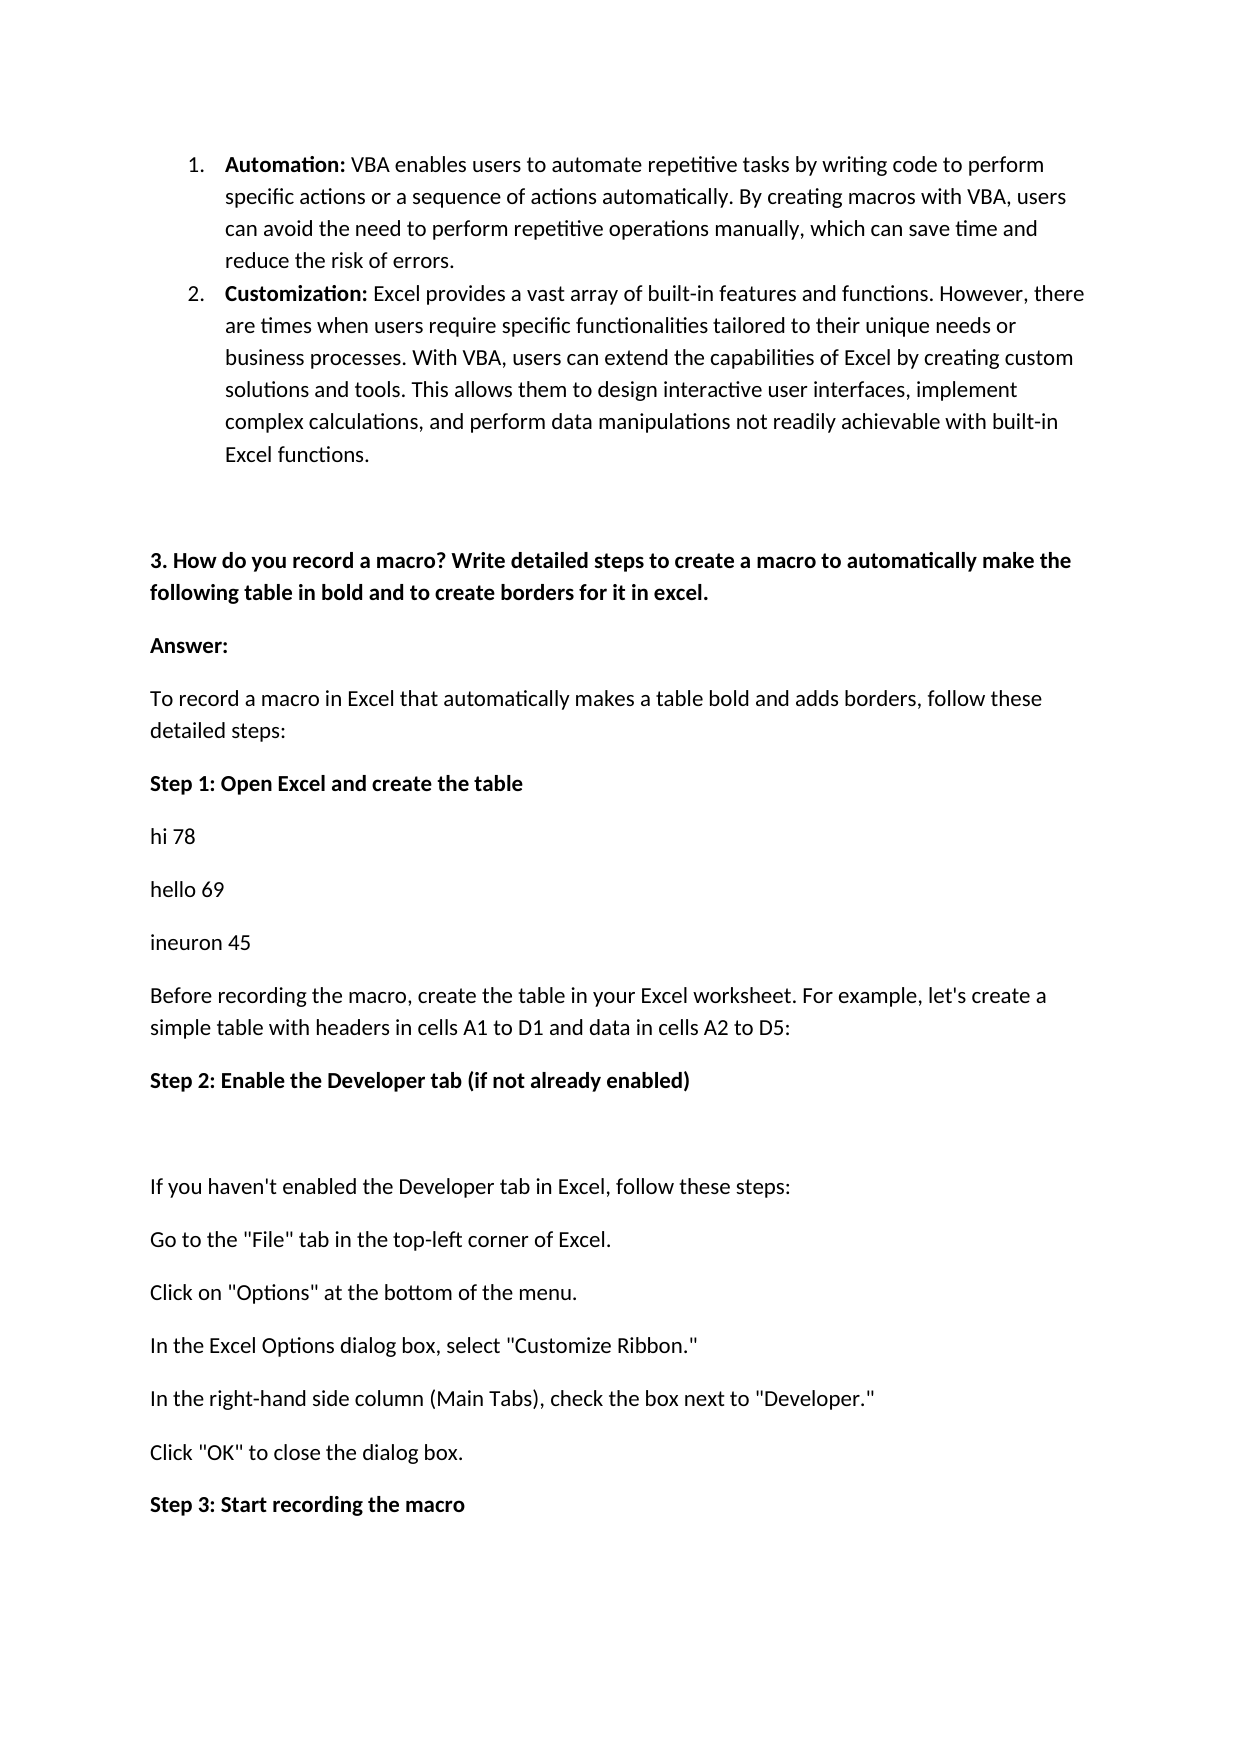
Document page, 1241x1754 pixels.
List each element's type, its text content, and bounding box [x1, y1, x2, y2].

text Click on "Options" at the bottom of the menu. [150, 1278, 1090, 1307]
text Step 3: Start recording the macro [150, 1491, 1090, 1519]
text Click "OK" to close the dialog box. [150, 1438, 1090, 1466]
text In the Excel Options dialog box, select "Customize Ribbon." [150, 1332, 1090, 1359]
text Answer: [150, 631, 1090, 659]
text hello 69 [150, 875, 1090, 903]
text Go to the "File" tab in the top-left corner of Excel. [150, 1226, 1090, 1253]
list Customization: Excel provides a vast array of built-in features and functions. However, there are times when users require specific functionalities tailored to their unique needs or business processes. With VBA, users can extend the capabilities of Excel by creating custom solutions and tools. This allows them to design interactive user interfaces, implement complex calculations, and perform data manipulations not readily achievable with built-in Excel functions. [187, 279, 1090, 468]
list Automation: VBA enables users to automate repetitive tasks by writing code to perform specific actions or a sequence of actions automatically. By creating macros with VBA, users can avoid the need to perform repetitive operations manually, which can save time and reduce the risk of errors. [187, 150, 1090, 274]
text ineuron 45 [150, 928, 1090, 956]
text Before recording the macro, create the table in your Excel worksheet. For example, let's create a simple table with headers in cells A1 to D1 and data in cells A2 to D5: [150, 981, 1090, 1041]
text hi 78 [150, 822, 1090, 850]
text 3. How do you record a macro? Write detailed steps to create a macro to automatically make the following table in bold and to create borders for it in excel. [150, 546, 1090, 606]
text In the right-hand side column (Main Tabs), check the box next to "Developer." [150, 1384, 1090, 1413]
text If you haven't enabled the Developer tab in Excel, follow these steps: [150, 1172, 1090, 1201]
text To record a macro in Excel that automatically makes a table bold and adds borders, follow these detailed steps: [150, 684, 1090, 744]
text Step 2: Enable the Developer tab (if not already enabled) [150, 1066, 1090, 1094]
text Step 1: Open Excel and create the table [150, 769, 1090, 797]
